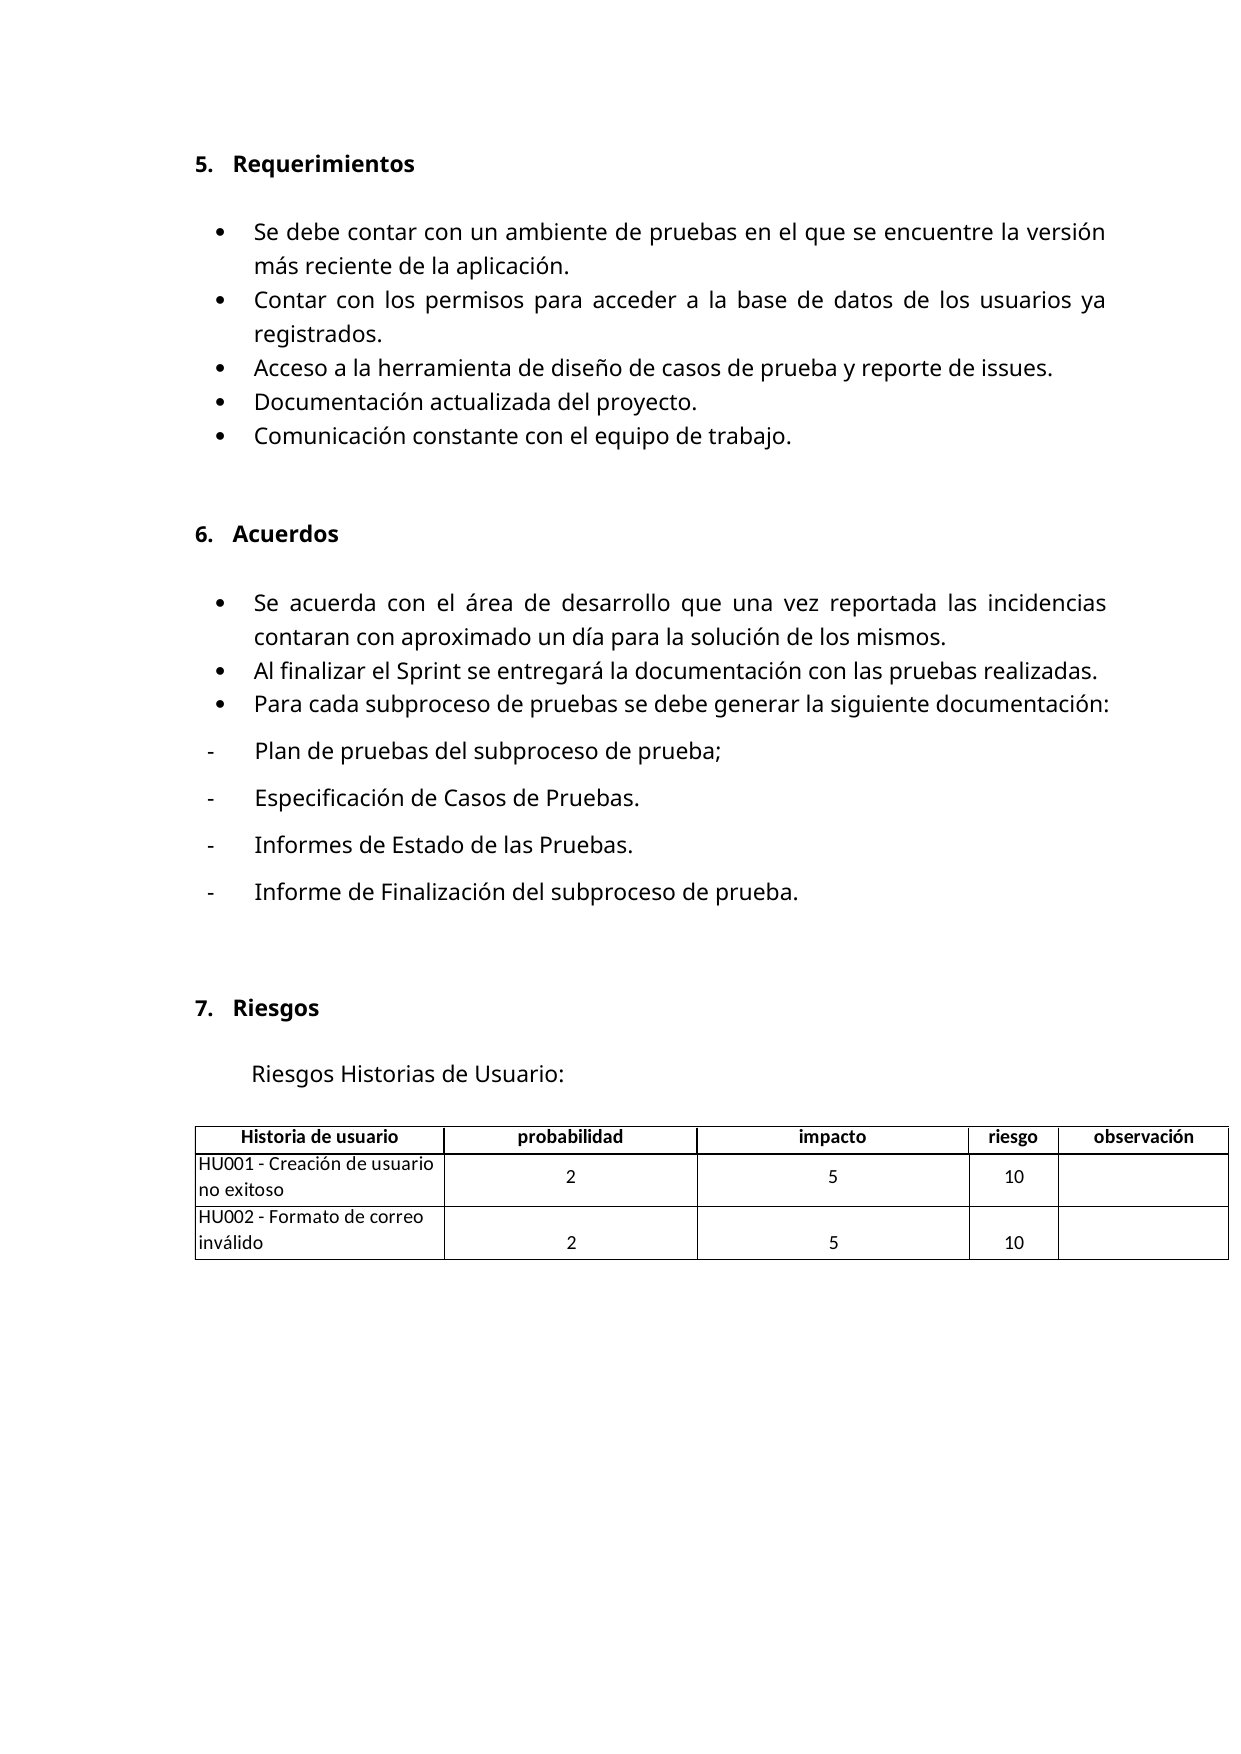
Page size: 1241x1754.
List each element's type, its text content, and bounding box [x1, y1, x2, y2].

list Al finalizar el Sprint se entregará la documentación con las pruebas realizadas. [216, 655, 1107, 686]
list Riesgos Historias de Usuario: [251, 1058, 1107, 1089]
list Especificación de Casos de Pruebas. [207, 782, 1138, 813]
list Se acuerda con el área de desarrollo que una vez reportada las incidencias contaran con aproximado un día para la solución de los mismos. [216, 587, 1107, 652]
list Comunicación constante con el equipo de trabajo. [216, 420, 1107, 451]
list Informes de Estado de las Pruebas. [207, 829, 1138, 860]
list Requerimientos [195, 148, 1107, 179]
list Acceso a la herramienta de diseño de casos de prueba y reporte de issues. [216, 352, 1107, 383]
list Plan de pruebas del subproceso de prueba; [207, 735, 1138, 767]
list Se debe contar con un ambiente de pruebas en el que se encuentre la versión más reciente de la aplicación. [216, 216, 1107, 281]
list Acuerdos [195, 518, 1107, 550]
list Para cada subproceso de pruebas se debe generar la siguiente documentación: [216, 688, 1138, 720]
list Riesgos [195, 992, 1107, 1023]
list Documentación actualizada del proyecto. [216, 386, 1107, 417]
list Contar con los permisos para acceder a la base de datos de los usuarios ya registrados. [216, 284, 1107, 349]
list Informe de Finalización del subproceso de prueba. [207, 876, 1138, 907]
